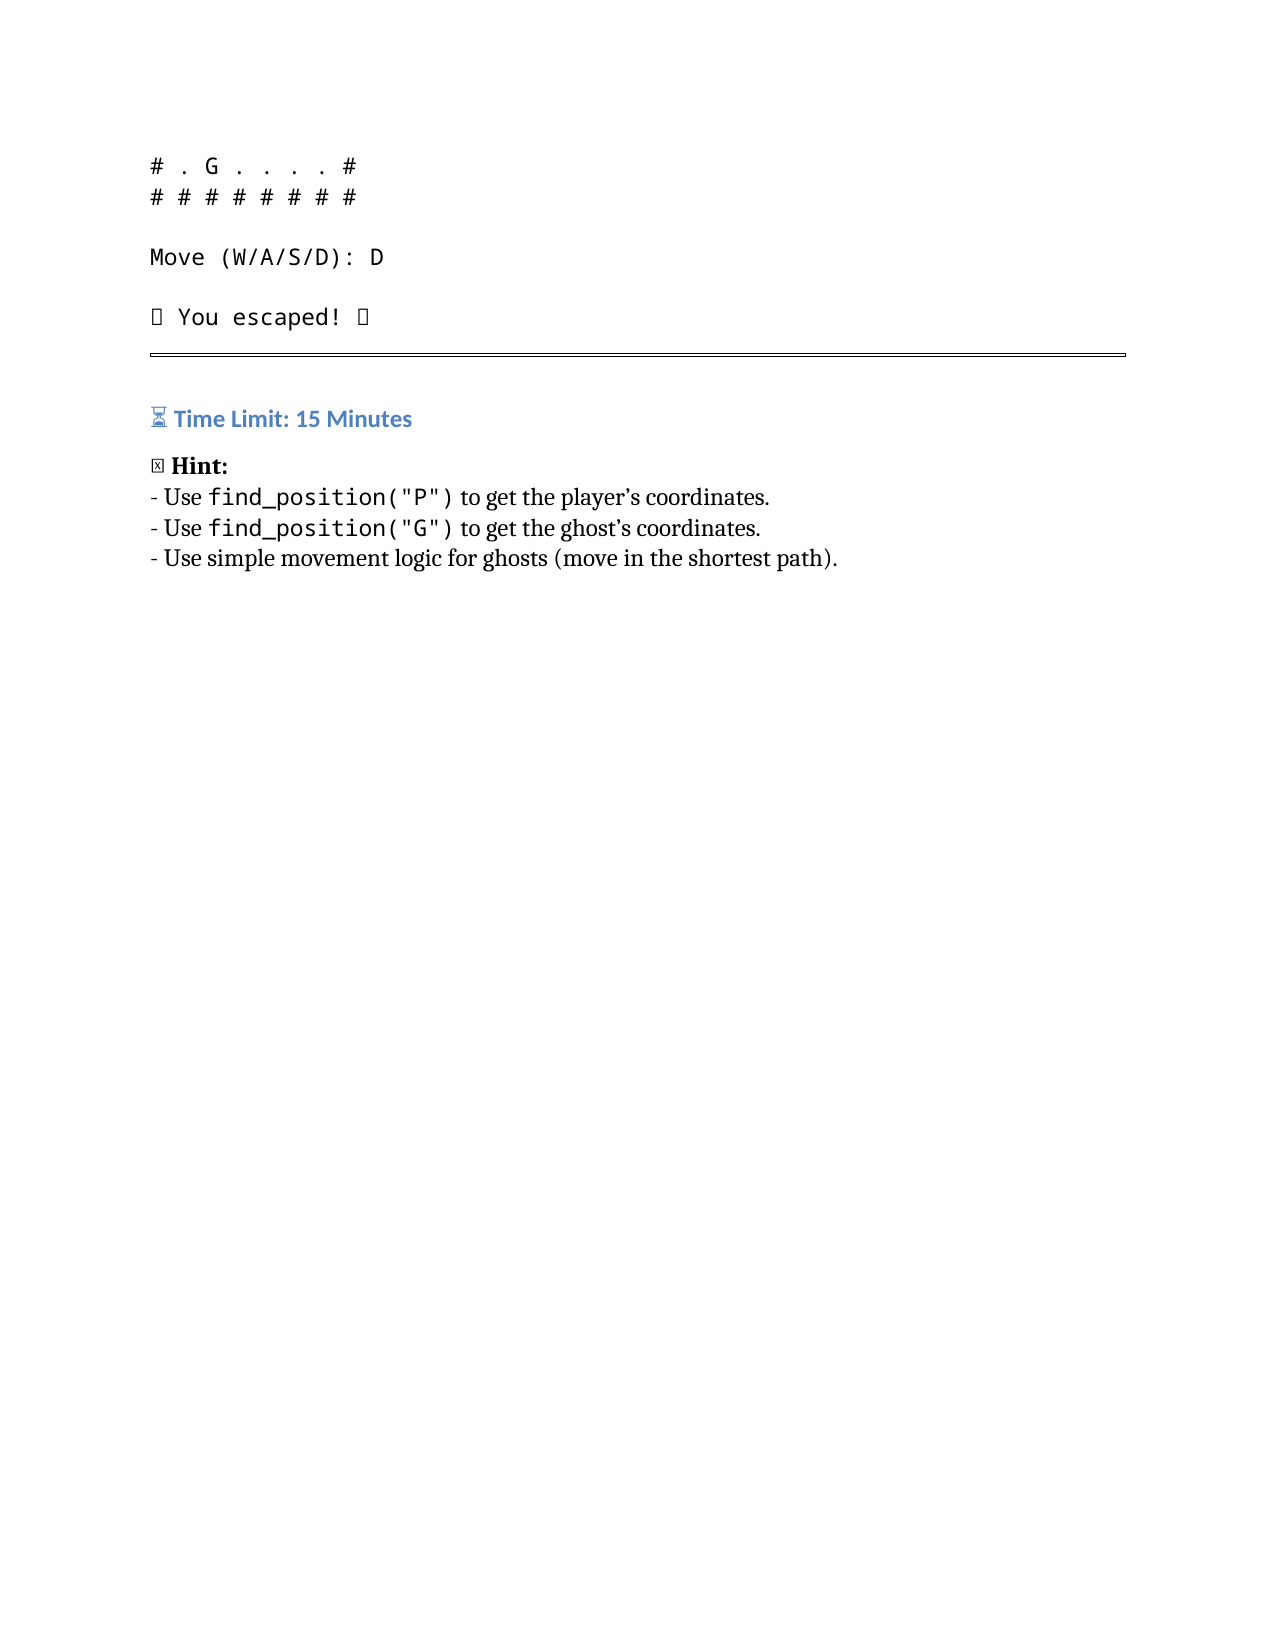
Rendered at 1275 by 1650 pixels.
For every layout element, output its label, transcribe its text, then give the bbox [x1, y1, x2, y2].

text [150, 150, 1125, 332]
subtitle ⏳ Time Limit: 15 Minutes [150, 403, 1125, 433]
text 💡 Hint: - Use find_position("P") to get the player’s coordinates. - Use find_position("G") to get the ghost’s coordinates. - Use simple movement logic for ghosts (move in the shortest path). [150, 452, 1125, 572]
